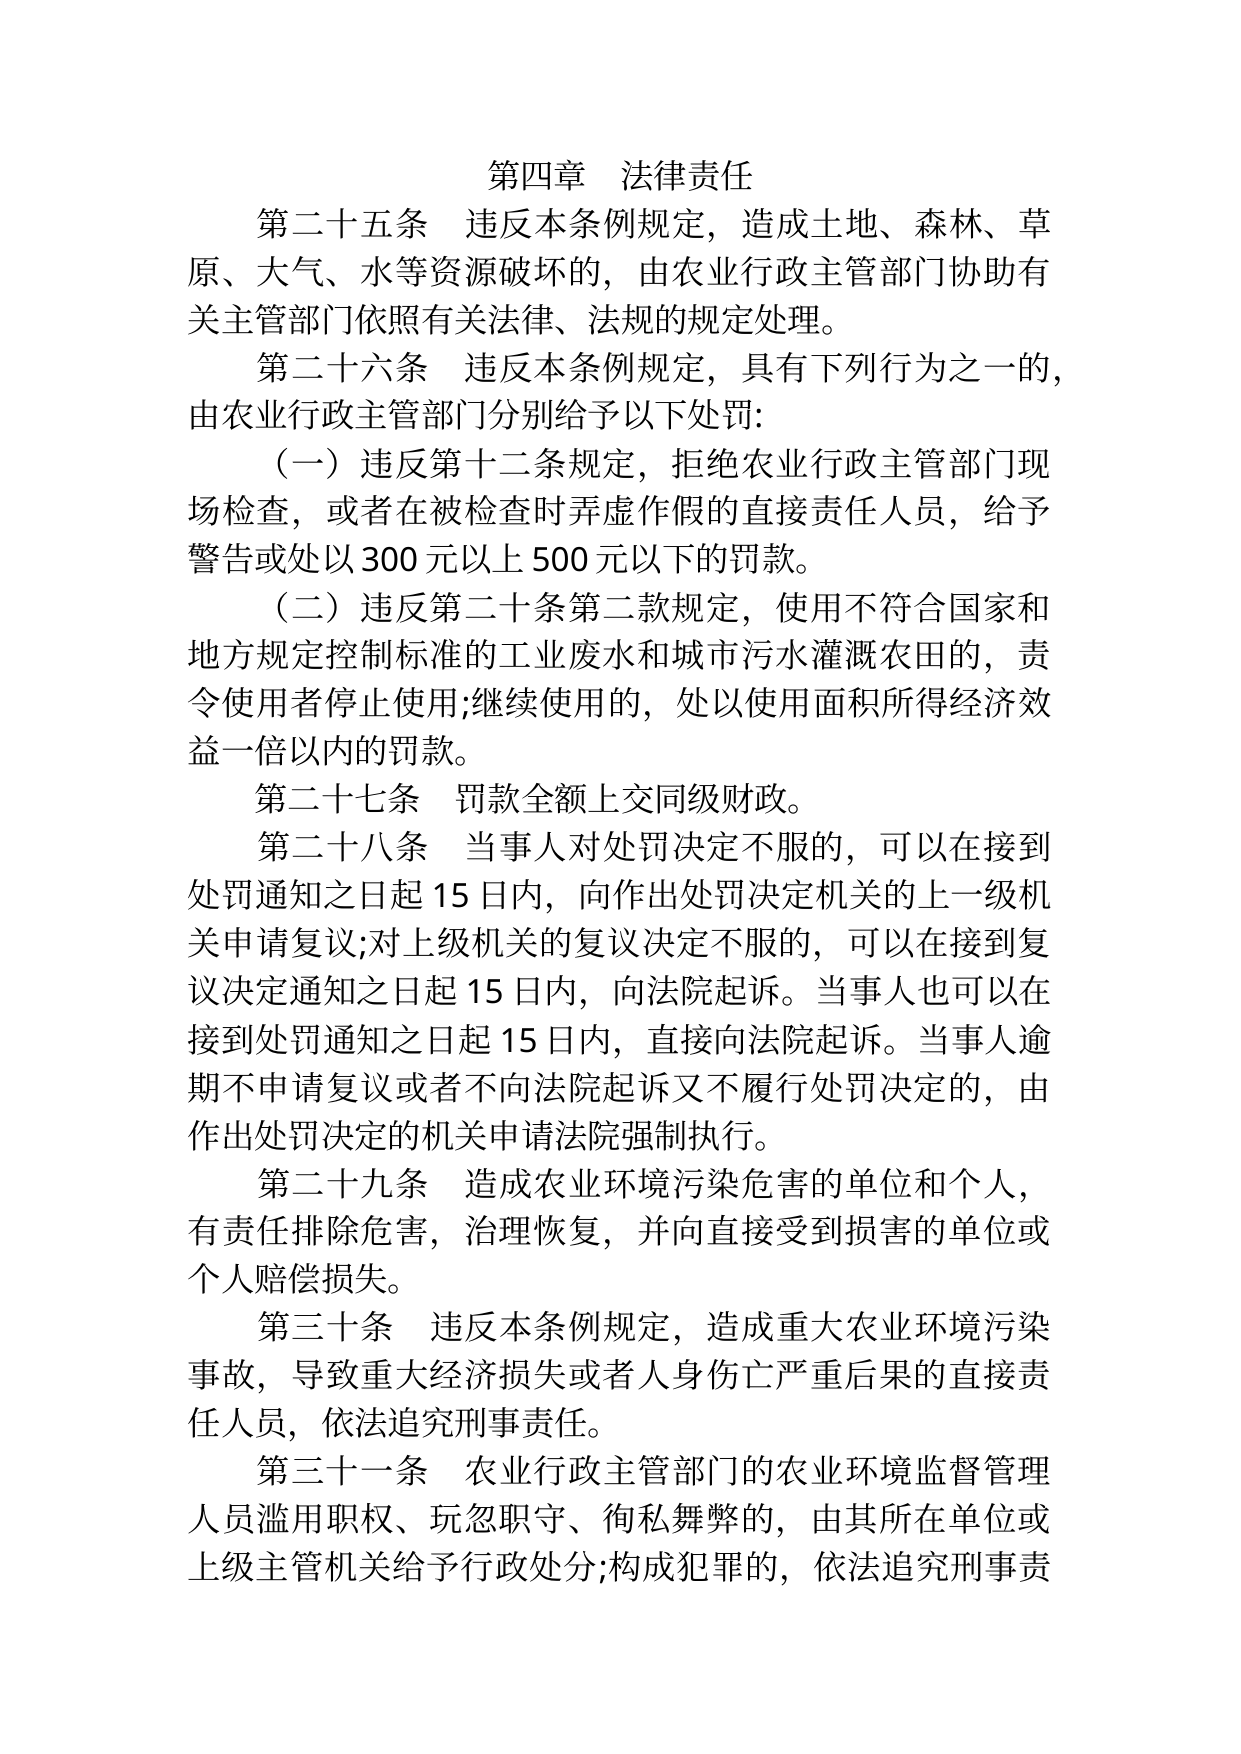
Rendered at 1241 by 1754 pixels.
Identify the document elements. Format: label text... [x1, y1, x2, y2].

text 第四章 法律责任 [187, 150, 1053, 198]
text 第三十条 违反本条例规定，造成重大农业环境污染事故，导致重大经济损失或者人身伤亡严重后果的直接责任人员，依法追究刑事责任。 [187, 1301, 1053, 1445]
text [187, 1445, 1053, 1589]
text 第二十八条 当事人对处罚决定不服的，可以在接到处罚通知之日起15日内，向作出处罚决定机关的上一级机关申请复议;对上级机关的复议决定不服的，可以在接到复议决定通知之日起15日内，向法院起诉。当事人也可以在接到处罚通知之日起15日内，直接向法院起诉。当事人逾期不申请复议或者不向法院起诉又不履行处罚决定的，由作出处罚决定的机关申请法院强制执行。 [187, 821, 1053, 1158]
text 第二十五条 违反本条例规定，造成土地、森林、草原、大气、水等资源破坏的，由农业行政主管部门协助有关主管部门依照有关法律、法规的规定处理。 [187, 198, 1053, 342]
text （一）违反第十二条规定，拒绝农业行政主管部门现场检查，或者在被检查时弄虚作假的直接责任人员，给予警告或处以300元以上500元以下的罚款。 [187, 438, 1053, 582]
text 第二十九条 造成农业环境污染危害的单位和个人，有责任排除危害，治理恢复，并向直接受到损害的单位或个人赔偿损失。 [187, 1158, 1053, 1301]
text 第二十七条 罚款全额上交同级财政。 [187, 773, 1053, 821]
text （二）违反第二十条第二款规定，使用不符合国家和地方规定控制标准的工业废水和城市污水灌溉农田的，责令使用者停止使用;继续使用的，处以使用面积所得经济效益一倍以内的罚款。 [187, 582, 1053, 773]
text 第二十六条 违反本条例规定，具有下列行为之一的，由农业行政主管部门分别给予以下处罚: [187, 342, 1053, 438]
